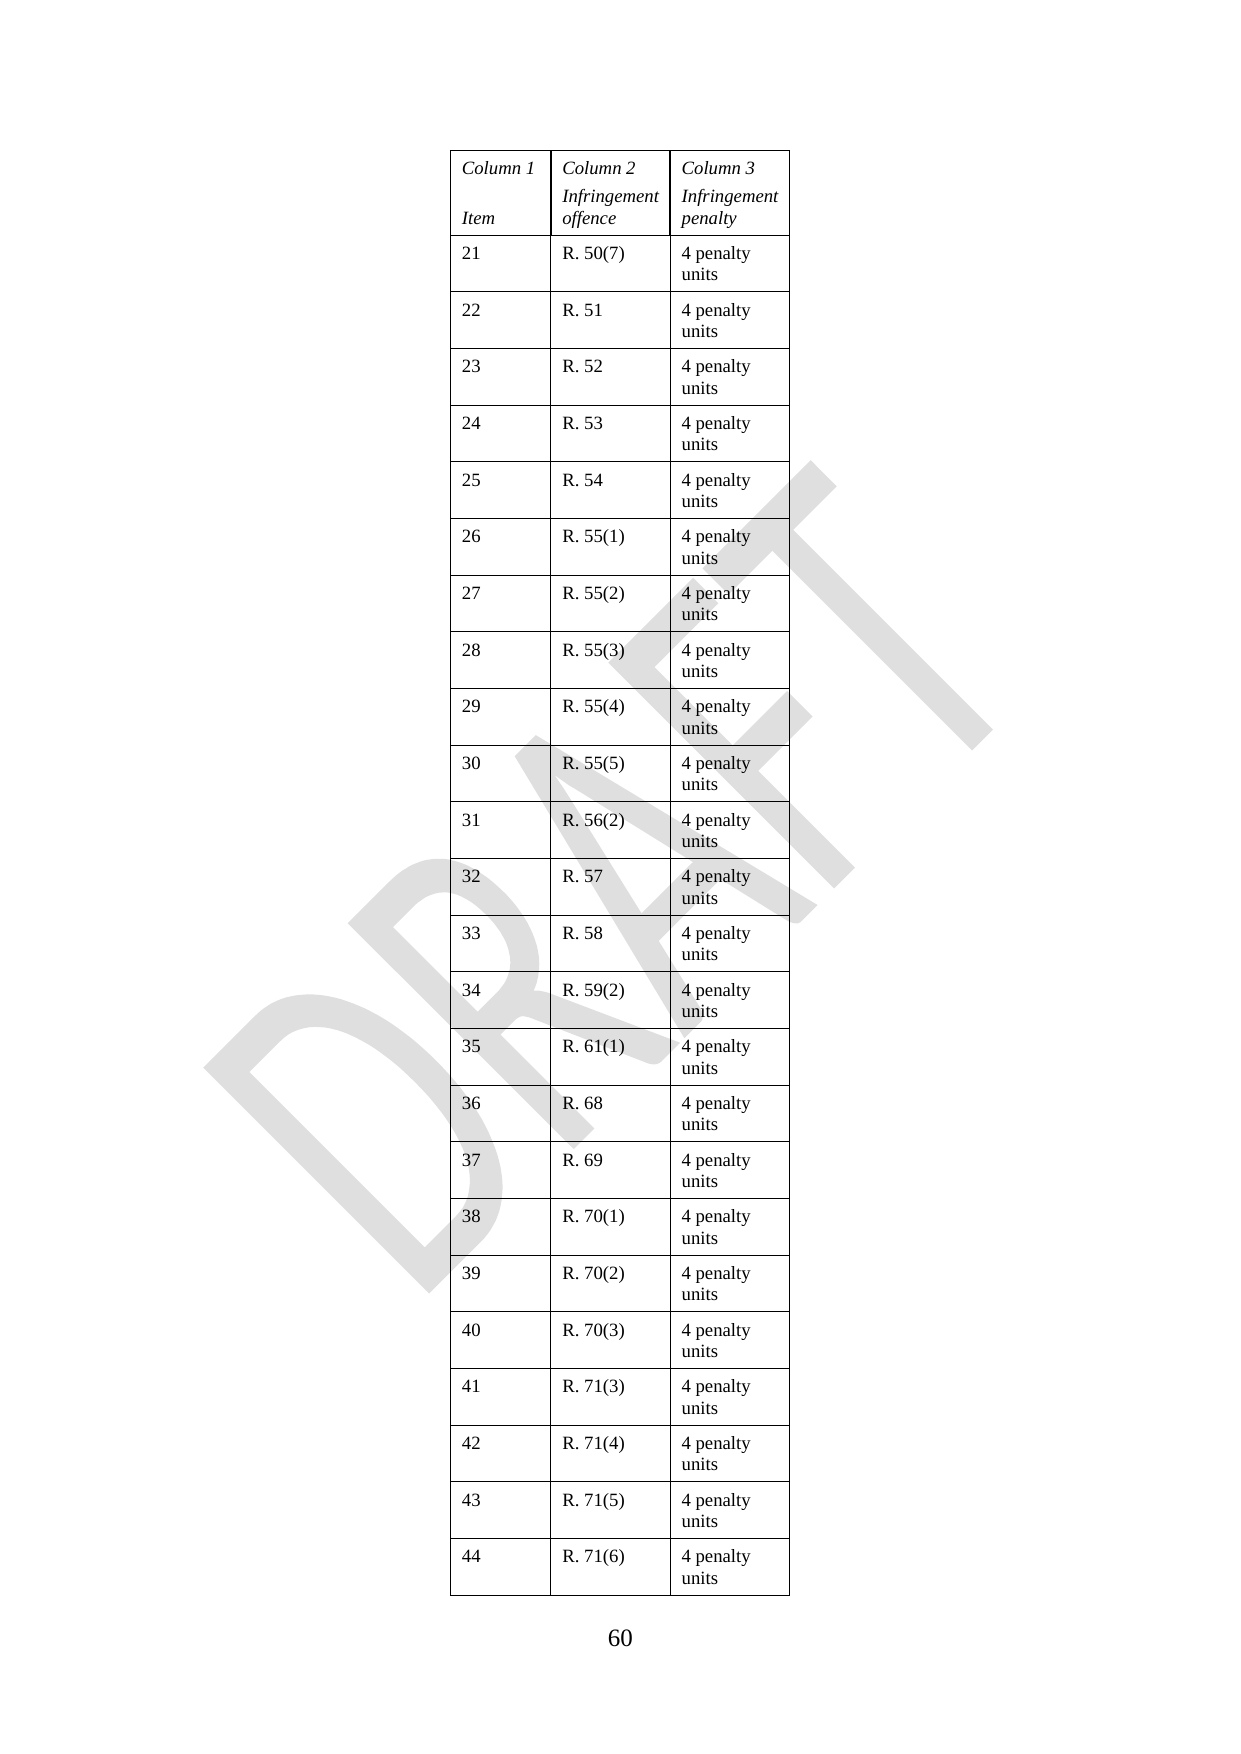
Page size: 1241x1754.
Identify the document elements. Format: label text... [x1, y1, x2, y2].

table_cell 35 [451, 1029, 550, 1084]
table_cell R. 70(3) [551, 1312, 670, 1368]
table_cell 44 [451, 1539, 550, 1594]
table_cell 4 penalty units [671, 462, 789, 518]
table_cell R. 53 [551, 406, 670, 461]
table_cell 31 [451, 802, 550, 858]
table_cell 22 [451, 292, 550, 348]
table_header Column 3 Infringement penalty [671, 151, 789, 234]
table_cell R. 55(3) [551, 632, 670, 688]
table_cell 4 penalty units [671, 916, 789, 971]
table_cell 27 [451, 576, 550, 631]
table_cell 23 [451, 349, 550, 404]
table_cell R. 55(2) [551, 576, 670, 631]
table_cell 42 [451, 1426, 550, 1481]
table_cell 21 [451, 236, 550, 291]
table_cell R. 68 [551, 1086, 670, 1141]
table_cell 4 penalty units [671, 972, 789, 1028]
table_cell R. 70(2) [551, 1256, 670, 1311]
table_cell R. 51 [551, 292, 670, 348]
table_cell 4 penalty units [671, 1029, 789, 1084]
table_cell R. 56(2) [551, 802, 670, 858]
table_cell 4 penalty units [671, 632, 789, 688]
table_cell 4 penalty units [671, 519, 789, 574]
table_cell 4 penalty units [671, 406, 789, 461]
table_cell 4 penalty units [671, 292, 789, 348]
table_cell 38 [451, 1199, 550, 1254]
table_cell 4 penalty units [671, 1369, 789, 1424]
table_cell 4 penalty units [671, 576, 789, 631]
table_cell 37 [451, 1142, 550, 1198]
table_cell R. 55(1) [551, 519, 670, 574]
table_cell 4 penalty units [671, 1312, 789, 1368]
table_cell 4 penalty units [671, 1142, 789, 1198]
table_cell 4 penalty units [671, 1539, 789, 1594]
table_cell R. 57 [551, 859, 670, 914]
table_cell 4 penalty units [671, 1482, 789, 1538]
table_cell R. 55(5) [551, 746, 670, 801]
table_cell 4 penalty units [671, 802, 789, 858]
table_cell 4 penalty units [671, 746, 789, 801]
table_cell 4 penalty units [671, 859, 789, 914]
table_cell R. 52 [551, 349, 670, 404]
table_cell 25 [451, 462, 550, 518]
table_cell R. 70(1) [551, 1199, 670, 1254]
table_cell 33 [451, 916, 550, 971]
table_cell 4 penalty units [671, 1199, 789, 1254]
table_cell 29 [451, 689, 550, 744]
table_cell 4 penalty units [671, 1256, 789, 1311]
table_cell 41 [451, 1369, 550, 1424]
table_cell 4 penalty units [671, 349, 789, 404]
table_cell R. 55(4) [551, 689, 670, 744]
table_cell 4 penalty units [671, 1426, 789, 1481]
table_cell 40 [451, 1312, 550, 1368]
table_cell 30 [451, 746, 550, 801]
table_cell 36 [451, 1086, 550, 1141]
table_cell R. 61(1) [551, 1029, 670, 1084]
table_cell 4 penalty units [671, 236, 789, 291]
table_cell 43 [451, 1482, 550, 1538]
table_cell R. 71(6) [551, 1539, 670, 1594]
table_cell R. 59(2) [551, 972, 670, 1028]
table_cell 32 [451, 859, 550, 914]
table_cell 24 [451, 406, 550, 461]
table_cell 26 [451, 519, 550, 574]
table_cell 4 penalty units [671, 689, 789, 744]
table_header Column 2 Infringement offence [552, 151, 669, 234]
table_cell R. 71(4) [551, 1426, 670, 1481]
table_cell R. 54 [551, 462, 670, 518]
table_cell 4 penalty units [671, 1086, 789, 1141]
table_header Column 1 Item [451, 151, 550, 234]
table_cell R. 58 [551, 916, 670, 971]
table_cell 39 [451, 1256, 550, 1311]
table_cell R. 50(7) [551, 236, 670, 291]
table_cell R. 69 [551, 1142, 670, 1198]
table_cell 28 [451, 632, 550, 688]
table_cell R. 71(3) [551, 1369, 670, 1424]
table_cell R. 71(5) [551, 1482, 670, 1538]
table_cell 34 [451, 972, 550, 1028]
